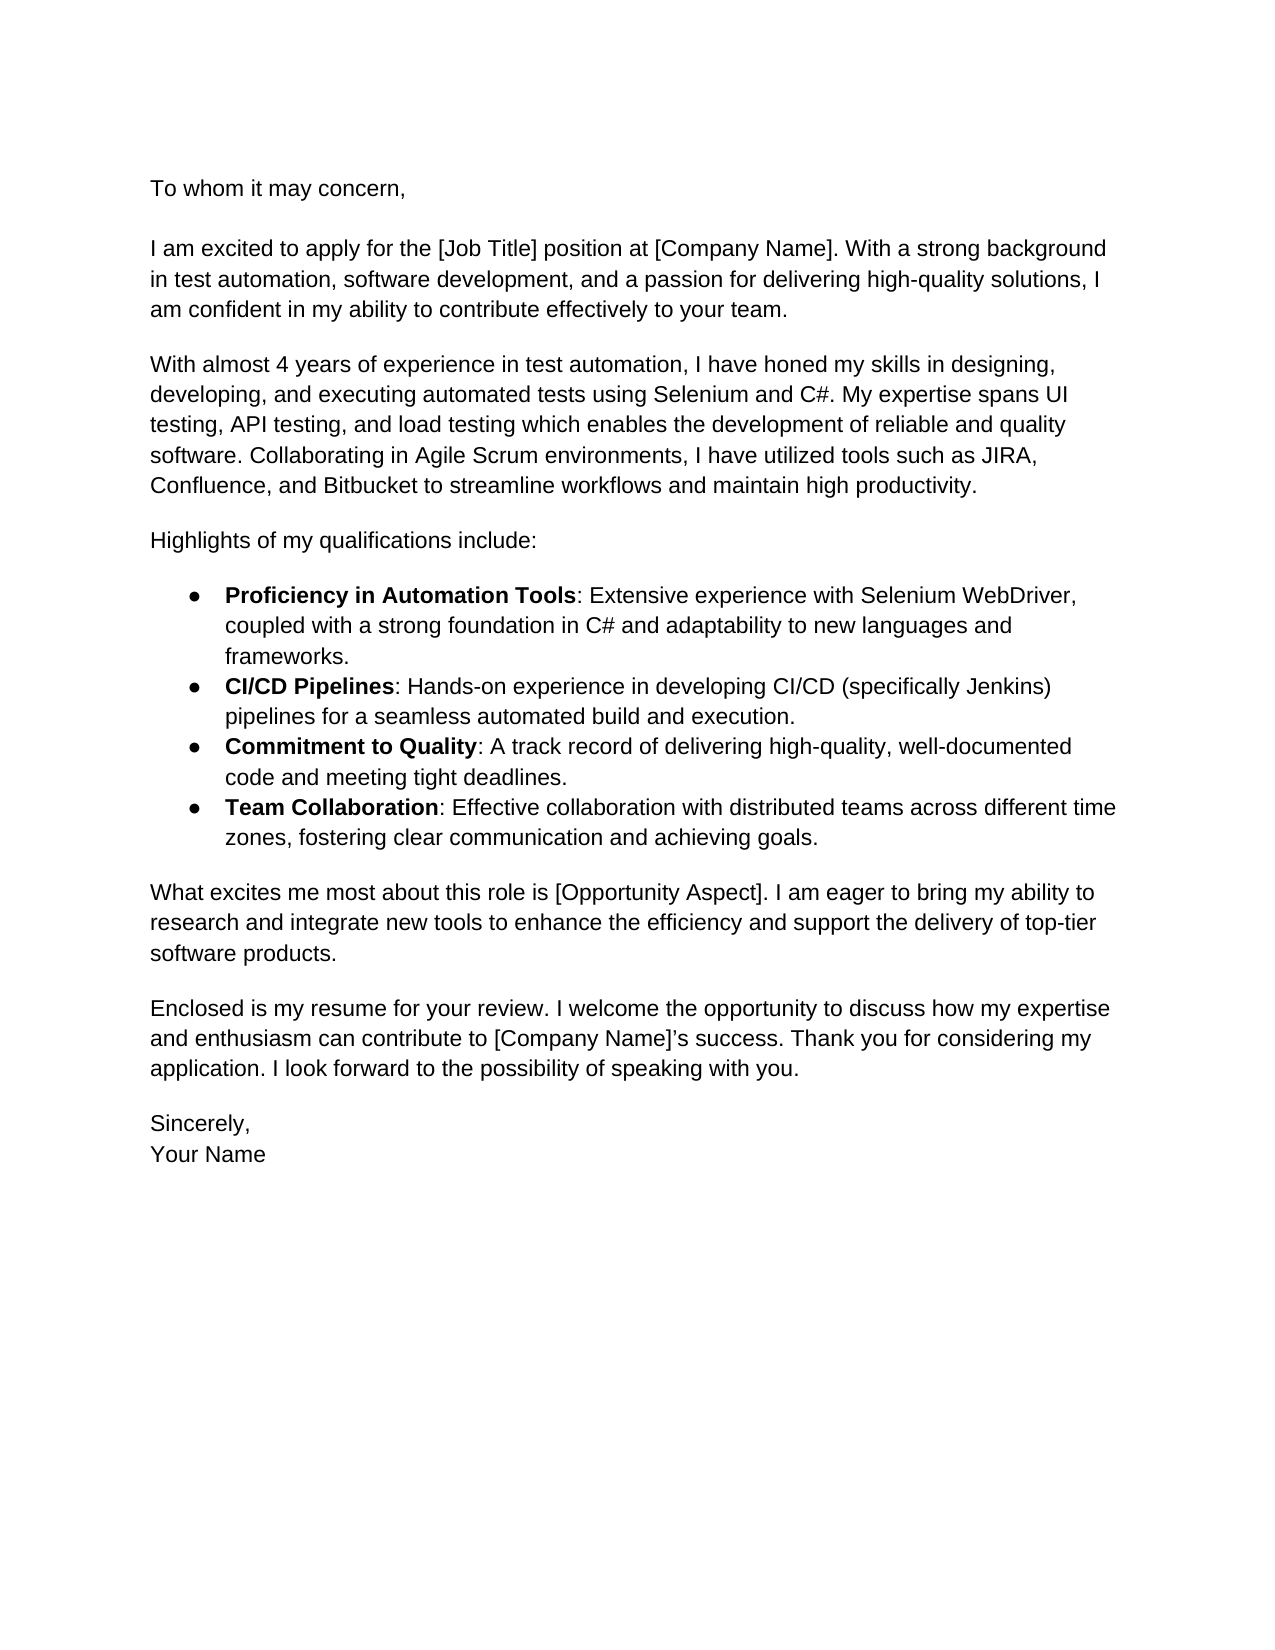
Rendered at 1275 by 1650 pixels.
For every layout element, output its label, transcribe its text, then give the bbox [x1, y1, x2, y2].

text Enclosed is my resume for your review. I welcome the opportunity to discuss how my expertise and enthusiasm can contribute to [Company Name]’s success. Thank you for considering my application. I look forward to the possibility of speaking with you. [150, 995, 1125, 1082]
list Team Collaboration: Effective collaboration with distributed teams across different time zones, fostering clear communication and achieving goals. [187, 794, 1125, 850]
text To whom it may concern, I am excited to apply for the [Job Title] position at [Company Name]. With a strong background in test automation, software development, and a passion for delivering high-quality solutions, I am confident in my ability to contribute effectively to your team. [150, 175, 1125, 322]
text What excites me most about this role is [Opportunity Aspect]. I am eager to bring my ability to research and integrate new tools to enhance the efficiency and support the delivery of top-tier software products. [150, 879, 1125, 966]
text With almost 4 years of experience in test automation, I have honed my skills in designing, developing, and executing automated tests using Selenium and C#. My expertise spans UI testing, API testing, and load testing which enables the development of reliable and quality software. Collaborating in Agile Scrum environments, I have utilized tools such as JIRA, Confluence, and Bitbucket to streamline workflows and maintain high productivity. [150, 351, 1125, 498]
list Proficiency in Automation Tools: Extensive experience with Selenium WebDriver, coupled with a strong foundation in C# and adaptability to new languages and frameworks. [187, 582, 1125, 669]
text Sincerely, Your Name [150, 1110, 1125, 1167]
list Commitment to Quality: A track record of delivering high-quality, well-documented code and meeting tight deadlines. [187, 733, 1125, 790]
text Highlights of my qualifications include: [150, 527, 1125, 553]
list CI/CD Pipelines: Hands-on experience in developing CI/CD (specifically Jenkins) pipelines for a seamless automated build and execution. [187, 673, 1125, 729]
